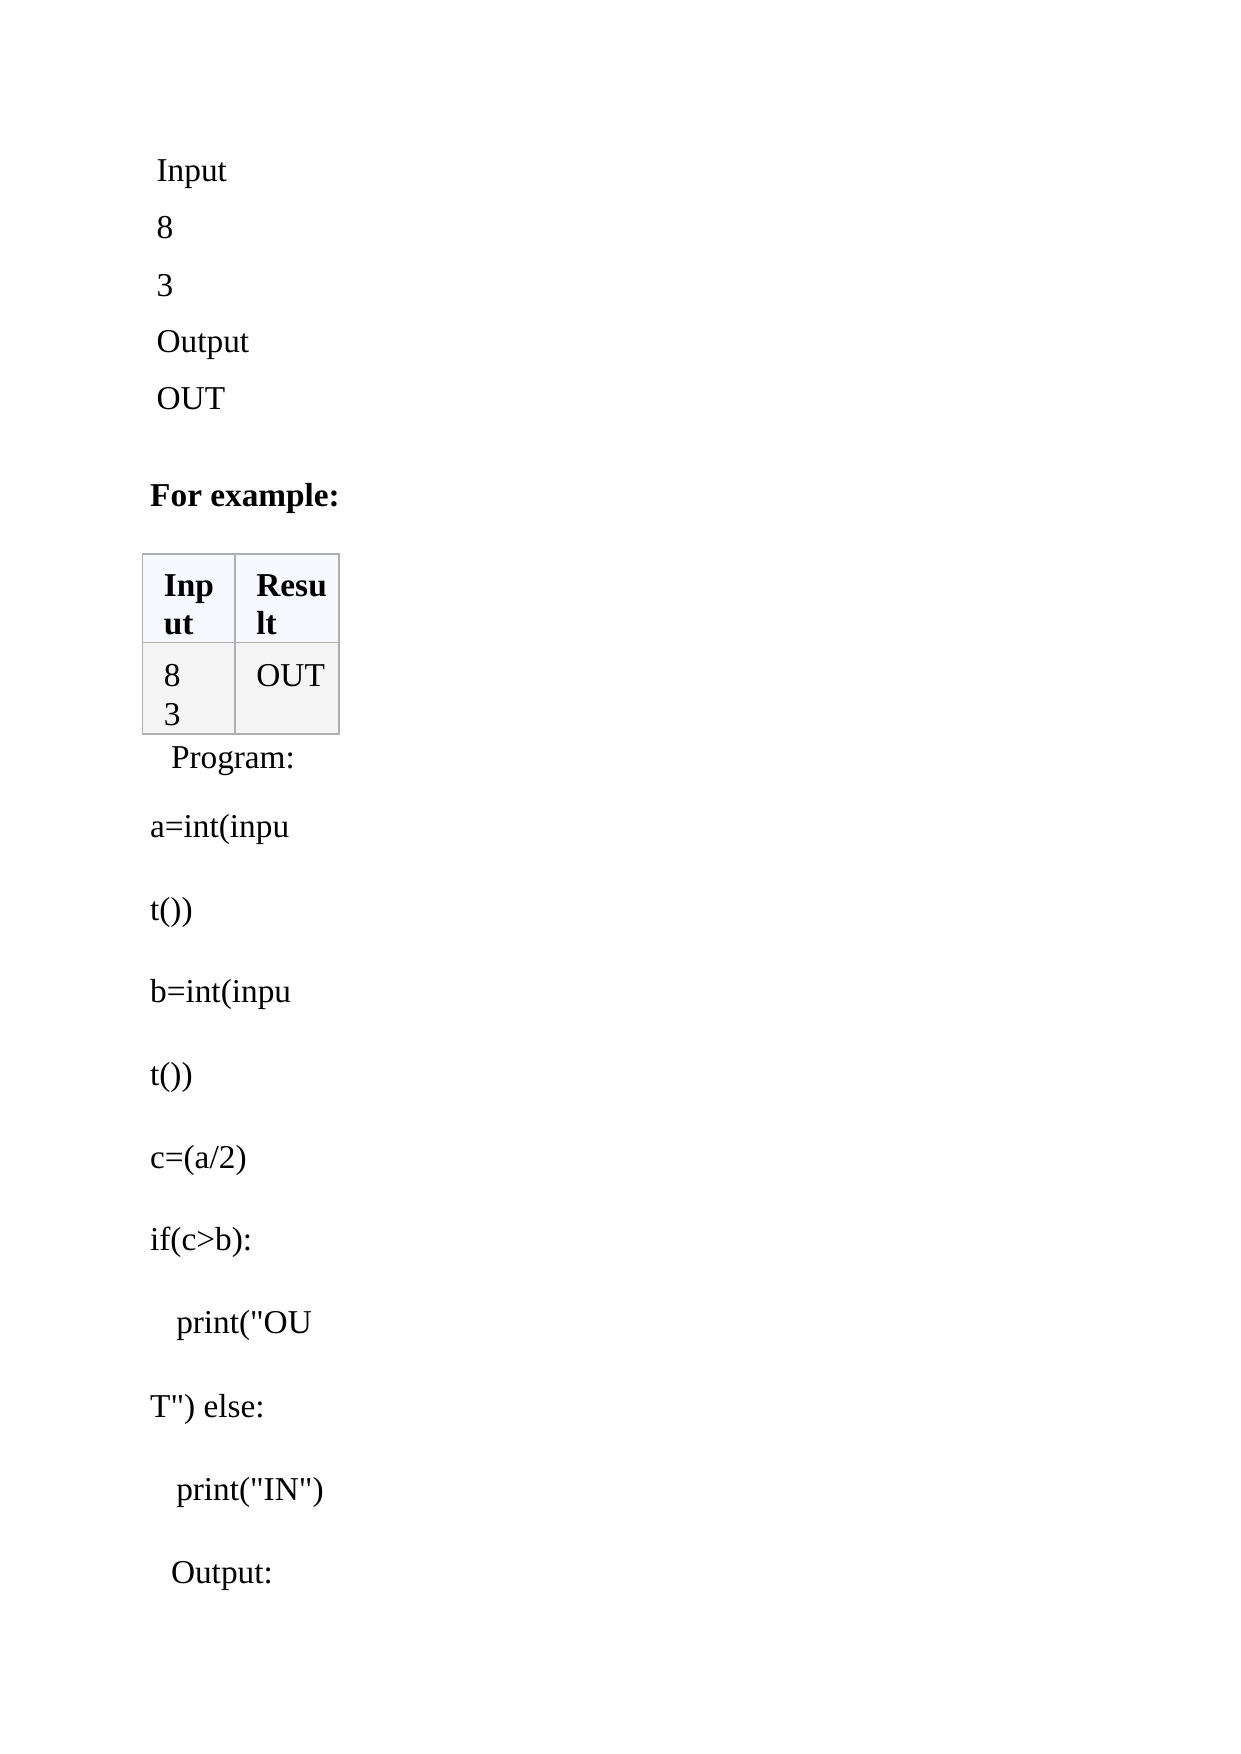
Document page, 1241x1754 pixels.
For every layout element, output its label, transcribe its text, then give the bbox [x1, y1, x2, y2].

text Input 8 [156, 150, 227, 246]
text print("IN") [176, 1469, 1136, 1508]
text a=int(input()) b=int(input()) c=(a/2) if(c>b): [150, 806, 293, 1258]
text 3 [156, 266, 1136, 304]
text print("OUT") else: [150, 1302, 328, 1424]
table_header Input [143, 555, 234, 642]
table_header Result [236, 555, 338, 642]
table_cell OUT [236, 643, 338, 733]
subtitle Output: [150, 1552, 1136, 1590]
table_cell 8 3 [143, 643, 234, 733]
subtitle Program: [150, 737, 1136, 775]
text For example: [150, 476, 1136, 514]
text Output OUT [156, 321, 286, 417]
